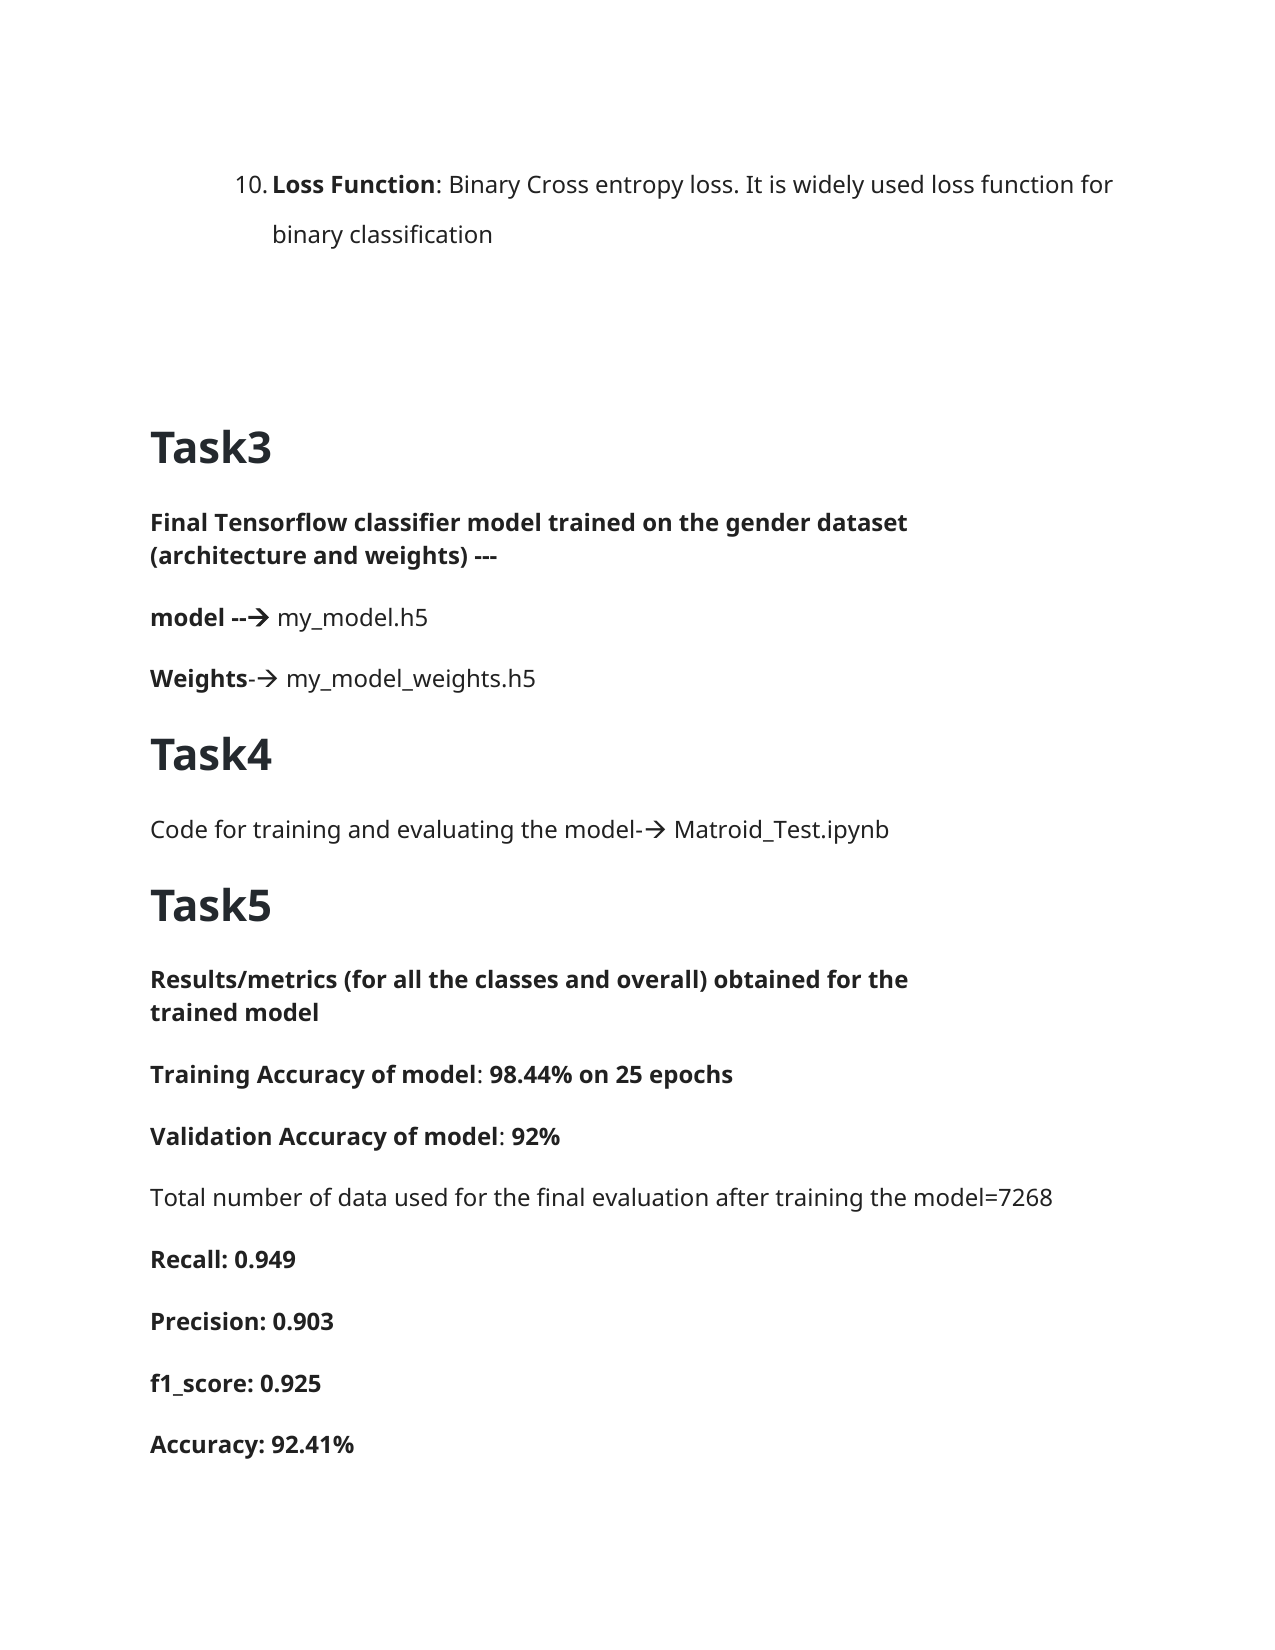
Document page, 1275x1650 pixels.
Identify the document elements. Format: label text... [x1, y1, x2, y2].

text Validation Accuracy of model: 92% [150, 1119, 1125, 1152]
text Task4 [150, 724, 1125, 783]
text Training Accuracy of model: 98.44% on 25 epochs [150, 1057, 1125, 1090]
text Weights- my_model_weights.h5 [150, 662, 1125, 695]
text Final Tensorflow classifier model trained on the gender dataset (architecture and weights) --- [150, 506, 1125, 571]
text model -- my_model.h5 [150, 600, 1125, 633]
text Accuracy: 92.41% [150, 1428, 1125, 1461]
text Precision: 0.903 [150, 1304, 1125, 1337]
text f1_score: 0.925 [150, 1366, 1125, 1399]
text Total number of data used for the final evaluation after training the model=7268 [150, 1181, 1125, 1214]
text Results/metrics (for all the classes and overall) obtained for the trained model [150, 963, 1125, 1028]
text Recall: 0.949 [150, 1243, 1125, 1275]
text Task5 [150, 874, 1125, 934]
list Loss Function: Binary Cross entropy loss. It is widely used loss function for binary classification [234, 150, 1125, 250]
text Code for training and evaluating the model- Matroid_Test.ipynb [150, 813, 1125, 845]
text Task3 [150, 417, 1125, 477]
